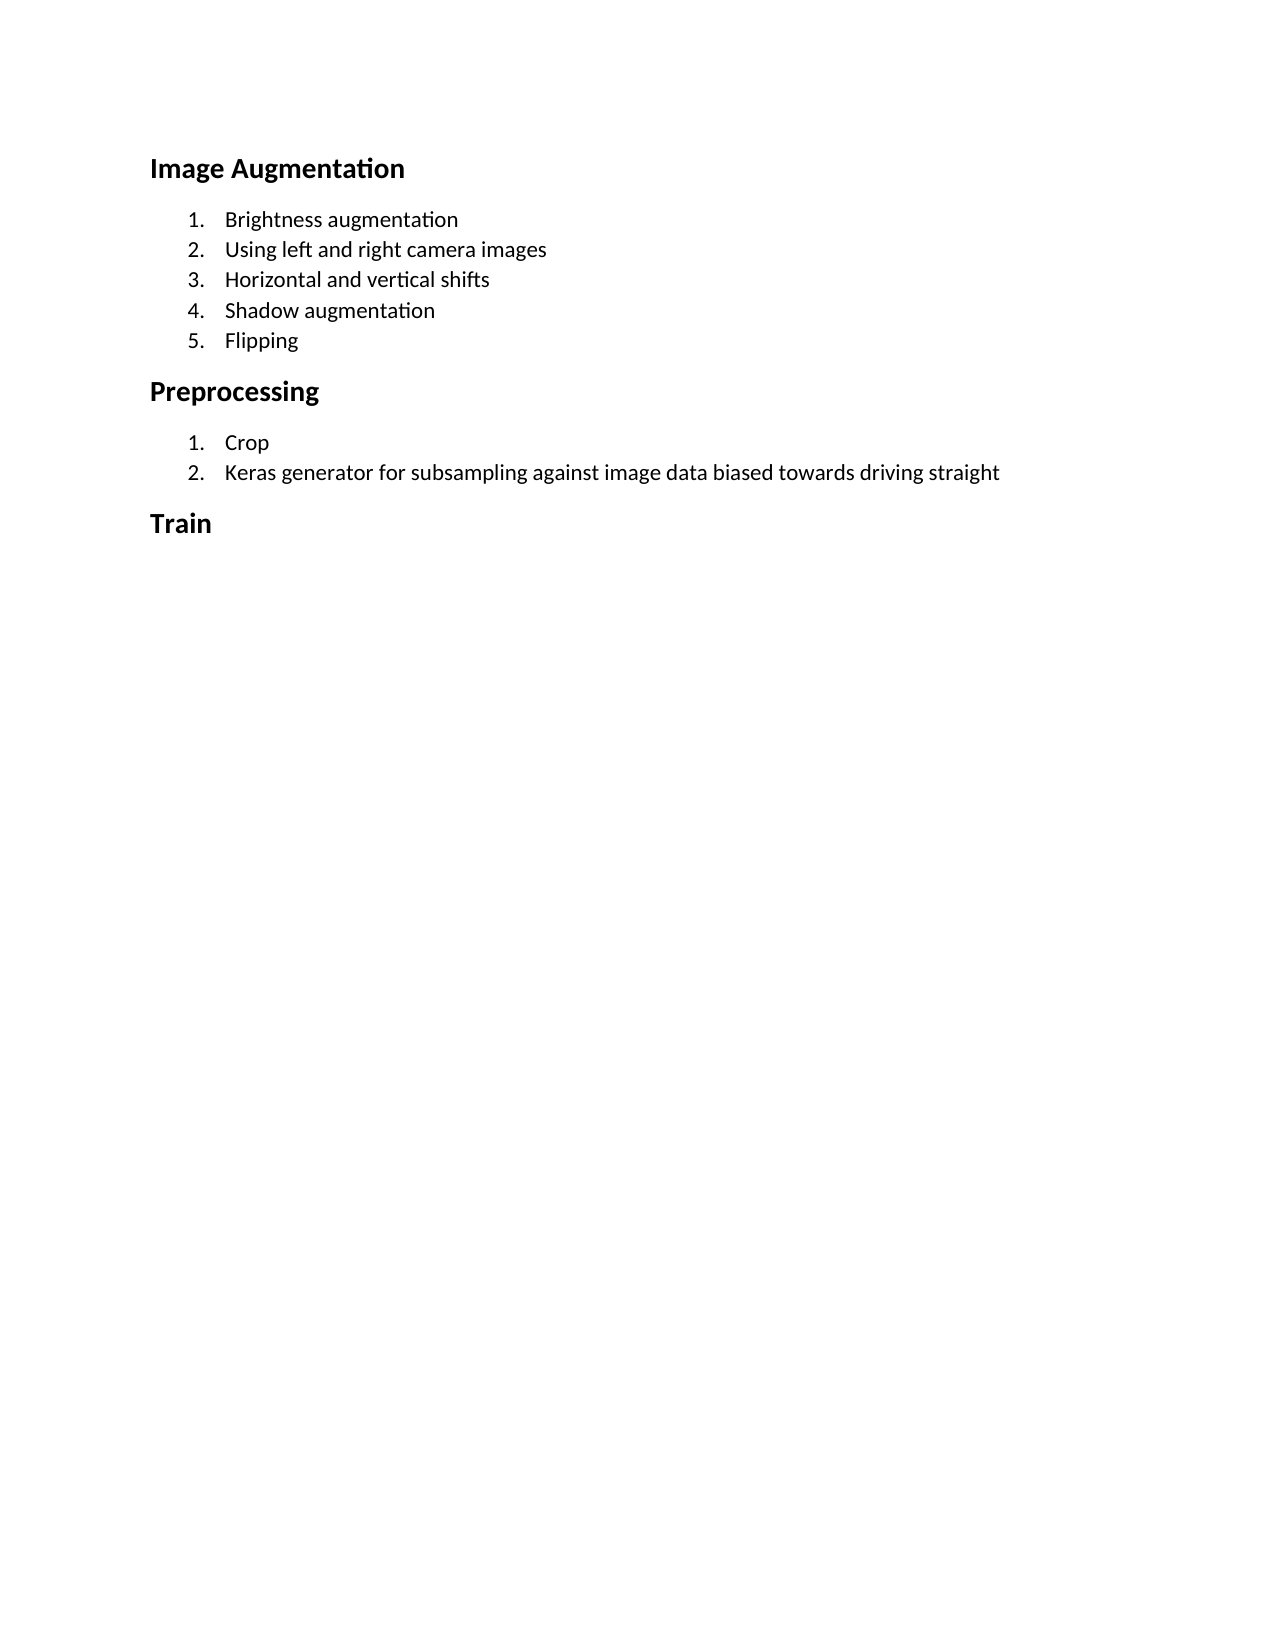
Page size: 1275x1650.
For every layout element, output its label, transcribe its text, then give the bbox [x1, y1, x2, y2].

list Shadow augmentation [187, 296, 1125, 324]
text Train [150, 505, 1125, 541]
list Keras generator for subsampling against image data biased towards driving straight [187, 458, 1125, 486]
list Horizontal and vertical shifts [187, 266, 1125, 293]
list Using left and right camera images [187, 235, 1125, 263]
text Image Augmentation [150, 150, 1125, 186]
list Crop [187, 428, 1125, 456]
list Brightness augmentation [187, 205, 1125, 233]
text Preprocessing [150, 373, 1125, 408]
list Flipping [187, 326, 1125, 354]
